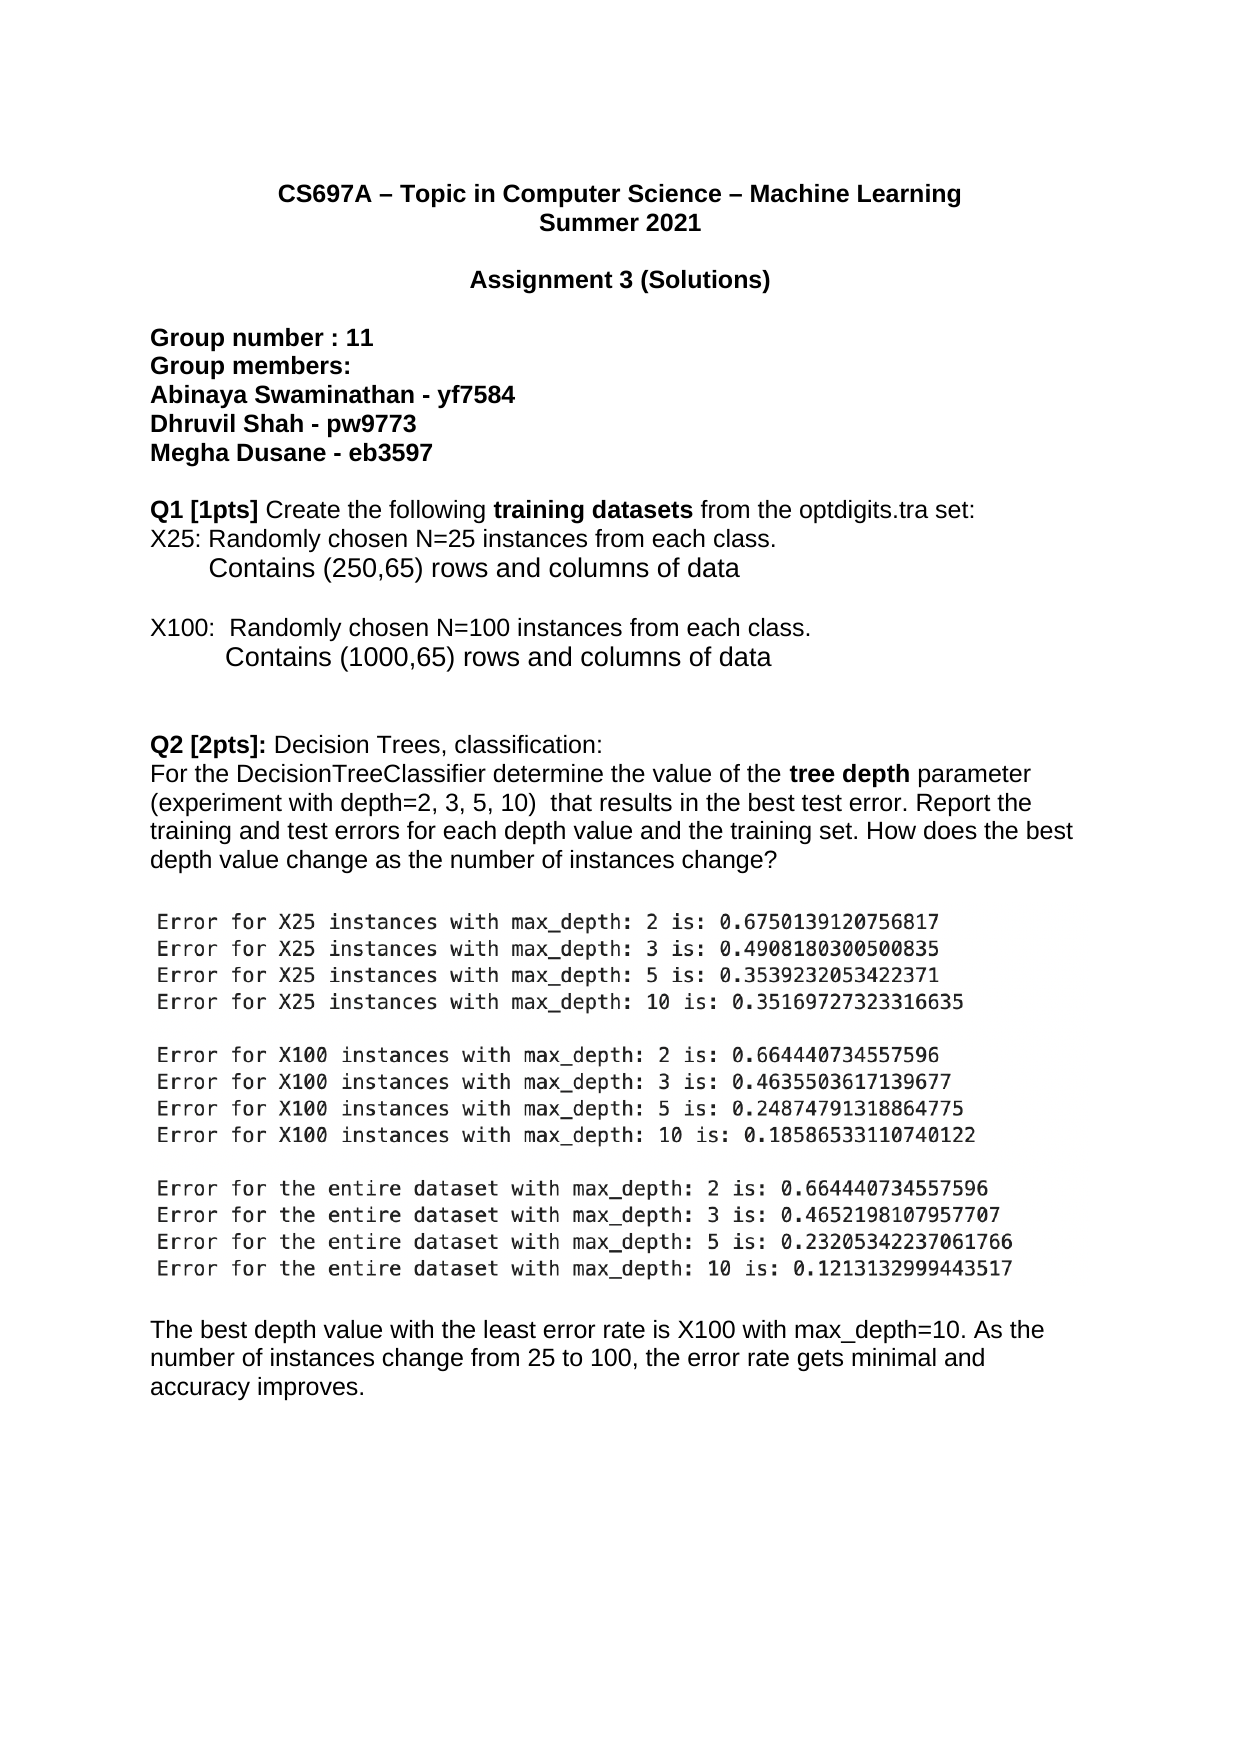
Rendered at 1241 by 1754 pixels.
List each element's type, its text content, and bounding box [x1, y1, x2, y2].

text X25: Randomly chosen N=25 instances from each class. [150, 524, 1090, 552]
text X100: Randomly chosen N=100 instances from each class. [150, 612, 1090, 641]
text For the DecisionTreeClassifier determine the value of the tree depth parameter (experiment with depth=2, 3, 5, 10) that results in the best test error. Report the training and test errors for each depth value and the training set. How does the best depth value change as the number of instances change? [150, 759, 1090, 874]
text Q2 [2pts]: Decision Trees, classification: [150, 730, 1090, 759]
text Contains (250,65) rows and columns of data [150, 552, 1090, 584]
text Group number : 11 [150, 322, 1090, 351]
picture [150, 902, 1091, 1286]
text Megha Dusane - eb3597 [150, 437, 1090, 466]
text Summer 2021 [150, 207, 1090, 236]
text Group members: [150, 351, 1090, 380]
text Dhruvil Shah - pw9773 [150, 409, 1090, 437]
text Q1 [1pts] Create the following training datasets from the optdigits.tra set: [150, 495, 1090, 524]
text Abinaya Swaminathan - yf7584 [150, 380, 1090, 409]
text Assignment 3 (Solutions) [150, 265, 1090, 294]
text Contains (1000,65) rows and columns of data [150, 641, 1090, 672]
text The best depth value with the least error rate is X100 with max_depth=10. As the number of instances change from 25 to 100, the error rate gets minimal and accuracy improves. [150, 1314, 1090, 1401]
text CS697A – Topic in Computer Science – Machine Learning [150, 179, 1090, 207]
